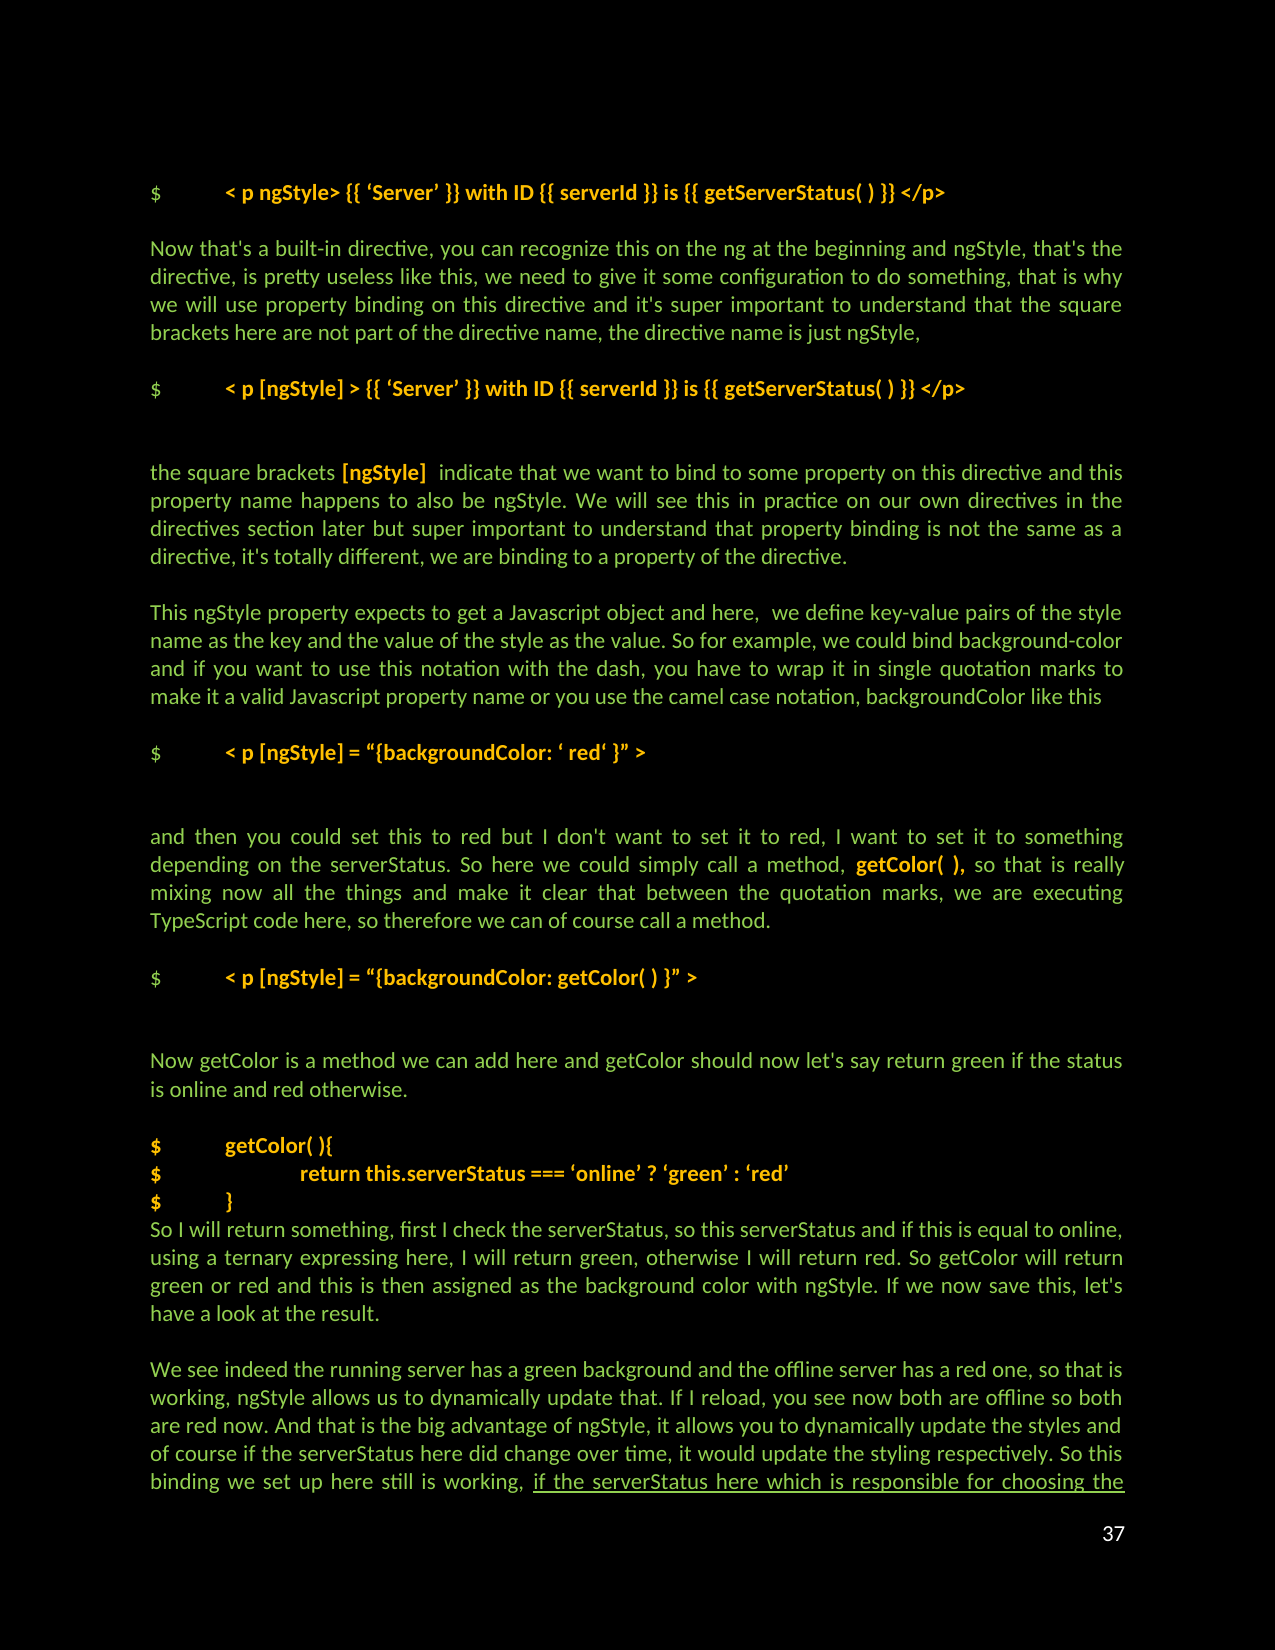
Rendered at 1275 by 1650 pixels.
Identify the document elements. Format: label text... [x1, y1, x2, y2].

text Now that's a built-in directive, you can recognize this on the ng at the beginning and ngStyle, that's the directive, is pretty useless like this, we need to give it some configuration to do something, that is why we will use property binding on this directive and it's super important to understand that the square brackets here are not part of the directive name, the directive name is just ngStyle, [150, 234, 1125, 346]
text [150, 1355, 1125, 1495]
text $ < p ngStyle> {{ ‘Server’ }} with ID {{ serverId }} is {{ getServerStatus( ) }} </p> [150, 178, 1125, 206]
text $ return this.serverStatus === ‘online’ ? ‘green’ : ‘red’ [150, 1159, 1125, 1187]
text $ getColor( ){ [150, 1131, 1125, 1159]
text Now getColor is a method we can add here and getColor should now let's say return green if the status is online and red otherwise. [150, 1047, 1125, 1103]
text This ngStyle property expects to get a Javascript object and here, we define key-value pairs of the style name as the key and the value of the style as the value. So for example, we could bind background-color and if you want to use this notation with the dash, you have to wrap it in single quotation marks to make it a valid Javascript property name or you use the camel case notation, backgroundColor like this [150, 598, 1125, 710]
text the square brackets [ngStyle] indicate that we want to bind to some property on this directive and this property name happens to also be ngStyle. We will see this in practice on our own directives in the directives section later but super important to understand that property binding is not the same as a directive, it's totally different, we are binding to a property of the directive. [150, 458, 1125, 570]
text $ } [150, 1187, 1125, 1215]
text $ < p [ngStyle] > {{ ‘Server’ }} with ID {{ serverId }} is {{ getServerStatus( ) }} </p> [150, 374, 1125, 402]
text $ < p [ngStyle] = “{backgroundColor: ‘ red‘ }” > [150, 738, 1125, 766]
text and then you could set this to red but I don't want to set it to red, I want to set it to something depending on the serverStatus. So here we could simply call a method, getColor( ), so that is really mixing now all the things and make it clear that between the quotation marks, we are executing TypeScript code here, so therefore we can of course call a method. [150, 822, 1125, 934]
text So I will return something, first I check the serverStatus, so this serverStatus and if this is equal to online, using a ternary expressing here, I will return green, otherwise I will return red. So getColor will return green or red and this is then assigned as the background color with ngStyle. If we now save this, let's have a look at the result. [150, 1215, 1125, 1327]
text $ < p [ngStyle] = “{backgroundColor: getColor( ) }” > [150, 963, 1125, 991]
